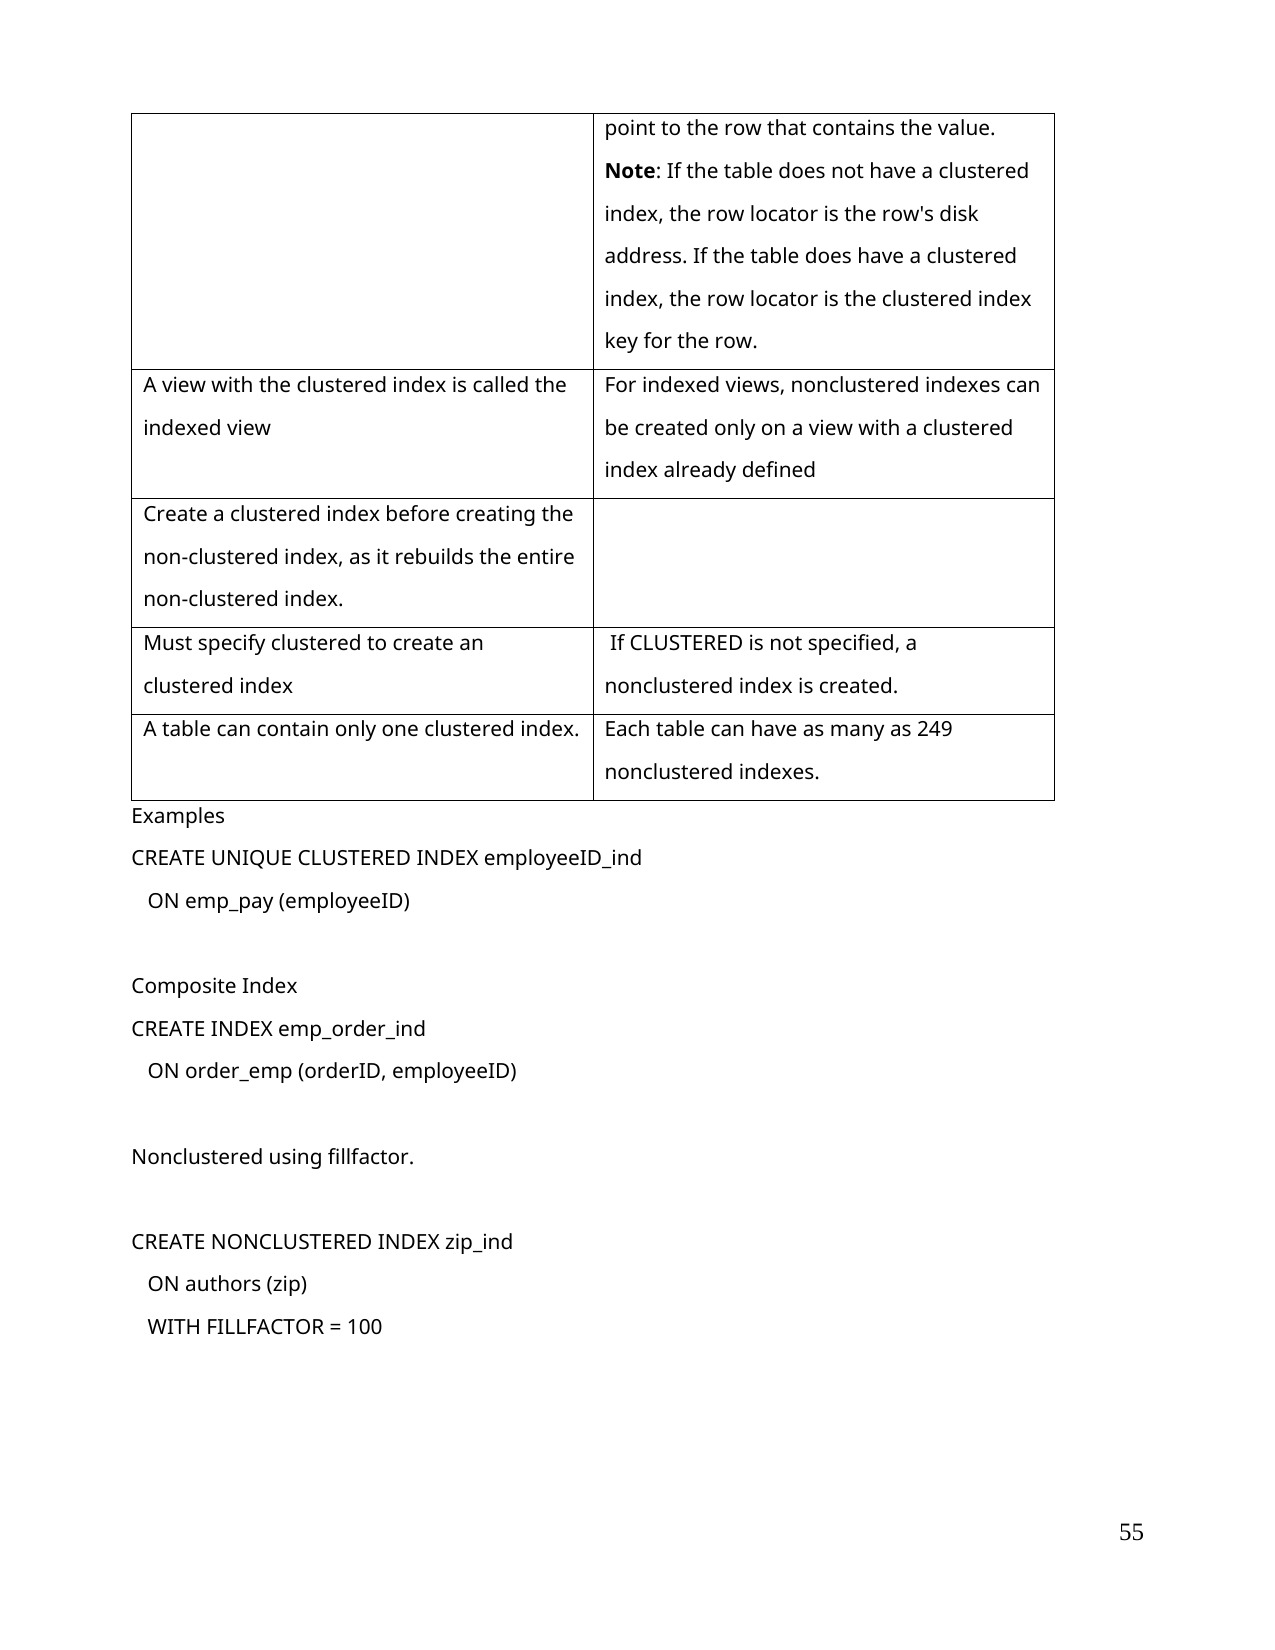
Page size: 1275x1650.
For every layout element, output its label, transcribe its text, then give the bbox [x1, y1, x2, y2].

table_cell Each table can have as many as 249 nonclustered indexes. [594, 715, 1054, 800]
text ON authors (zip) [131, 1269, 1144, 1298]
table_cell If CLUSTERED is not specified, a nonclustered index is created. [594, 628, 1054, 713]
text Nonclustered using fillfactor. [131, 1142, 1144, 1170]
table_cell Must specify clustered to create an clustered index [132, 628, 593, 713]
text CREATE NONCLUSTERED INDEX zip_ind [131, 1227, 1144, 1255]
table_cell Create a clustered index before creating the non-clustered index, as it rebuilds the entire non-clustered index. [132, 499, 593, 627]
text Examples [131, 801, 1144, 829]
text CREATE INDEX emp_order_ind [131, 1014, 1144, 1042]
text Composite Index [131, 971, 1144, 1000]
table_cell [594, 114, 1054, 369]
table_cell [132, 114, 593, 369]
text ON order_emp (orderID, employeeID) [131, 1057, 1144, 1085]
table_cell For indexed views, nonclustered indexes can be created only on a view with a clustered index already defined [594, 370, 1054, 498]
text WITH FILLFACTOR = 100 [131, 1312, 1144, 1341]
table_cell A table can contain only one clustered index. [132, 715, 593, 800]
table_cell A view with the clustered index is called the indexed view [132, 370, 593, 498]
table_cell [594, 499, 1054, 627]
text CREATE UNIQUE CLUSTERED INDEX employeeID_ind [131, 843, 1144, 872]
text ON emp_pay (employeeID) [131, 886, 1144, 914]
